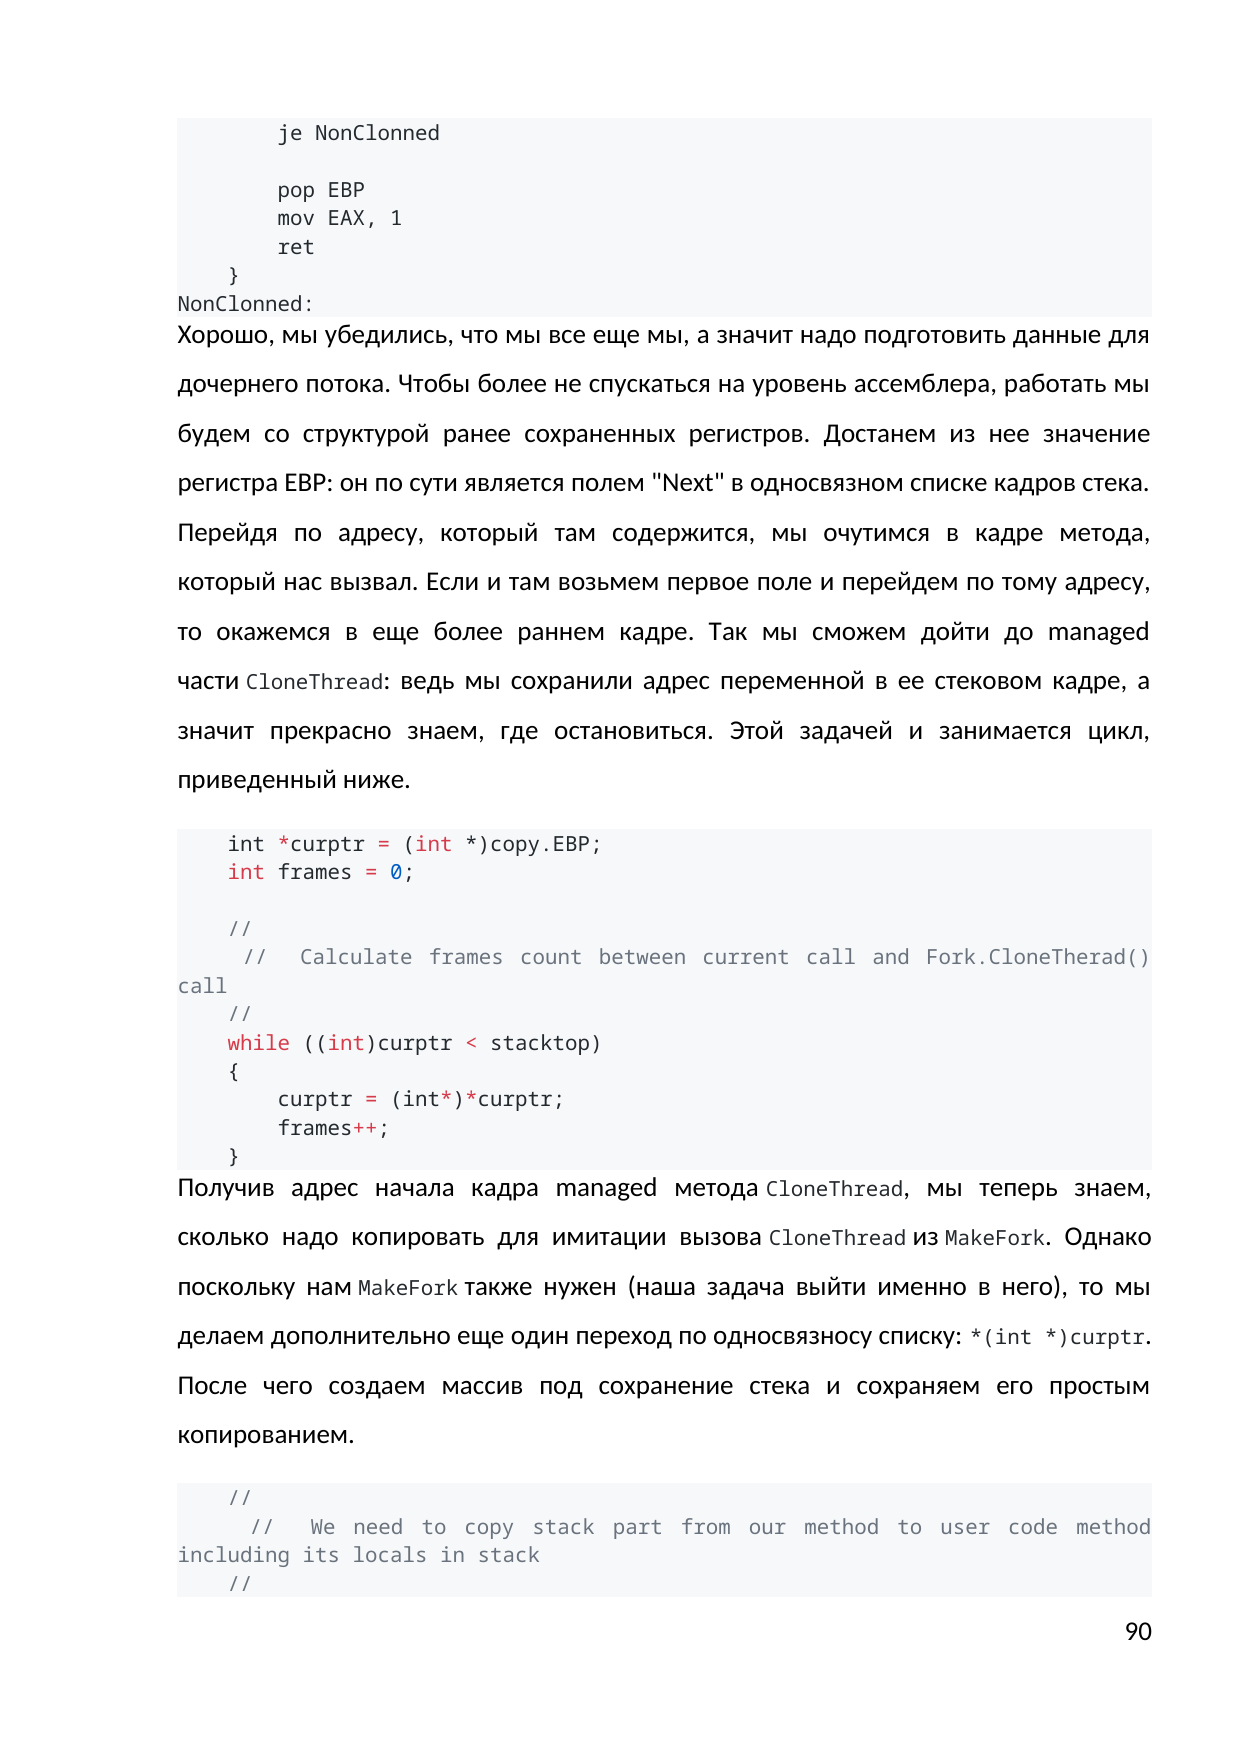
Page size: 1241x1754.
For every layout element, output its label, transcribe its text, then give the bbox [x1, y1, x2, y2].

text Хорошо, мы убедились, что мы все еще мы, а значит надо подготовить данные для дочернего потока. Чтобы более не спускаться на уровень ассемблера, работать мы будем со структурой ранее сохраненных регистров. Достанем из нее значение регистра EBP: он по сути является полем "Next" в односвязном списке кадров стека. Перейдя по адресу, который там содержится, мы очутимся в кадре метода, который нас вызвал. Если и там возьмем первое поле и перейдем по тому адресу, то окажемся в еще более раннем кадре. Так мы сможем дойти до managed части CloneThread: ведь мы сохранили адрес переменной в ее стековом кадре, а значит прекрасно знаем, где остановиться. Этой задачей и занимается цикл, приведенный ниже. [177, 317, 1152, 796]
text // Calculate frames count between current call and Fork.CloneTherad() call [177, 942, 1152, 999]
text Получив адрес начала кадра managed метода CloneThread, мы теперь знаем, сколько надо копировать для имитации вызова CloneThread из MakeFork. Однако поскольку нам MakeFork также нужен (наша задача выйти именно в него), то мы делаем дополнительно еще один переход по односвязносу списку: *(int *)curptr. После чего создаем массив под сохранение стека и сохраняем его простым копированием. [177, 1170, 1152, 1450]
text curptr = (int*)*curptr; [177, 1084, 1152, 1113]
text int *curptr = (int *)copy.EBP; [177, 829, 1152, 857]
text mov EAX, 1 [177, 203, 1152, 232]
text { [177, 1056, 1152, 1084]
text int frames = 0; [177, 857, 1152, 886]
text pop EBP [177, 175, 1152, 203]
text // We need to copy stack part from our method to user code method including its locals in stack [177, 1512, 1152, 1569]
text // [177, 1569, 1152, 1597]
text // [177, 914, 1152, 942]
text je NonClonned [177, 118, 1152, 147]
text // [177, 999, 1152, 1028]
text } [177, 1141, 1152, 1170]
text // [177, 1483, 1152, 1512]
text ret [177, 232, 1152, 260]
text } [177, 260, 1152, 289]
text NonClonned: [177, 289, 1152, 317]
text while ((int)curptr < stacktop) [177, 1028, 1152, 1056]
text frames++; [177, 1113, 1152, 1141]
